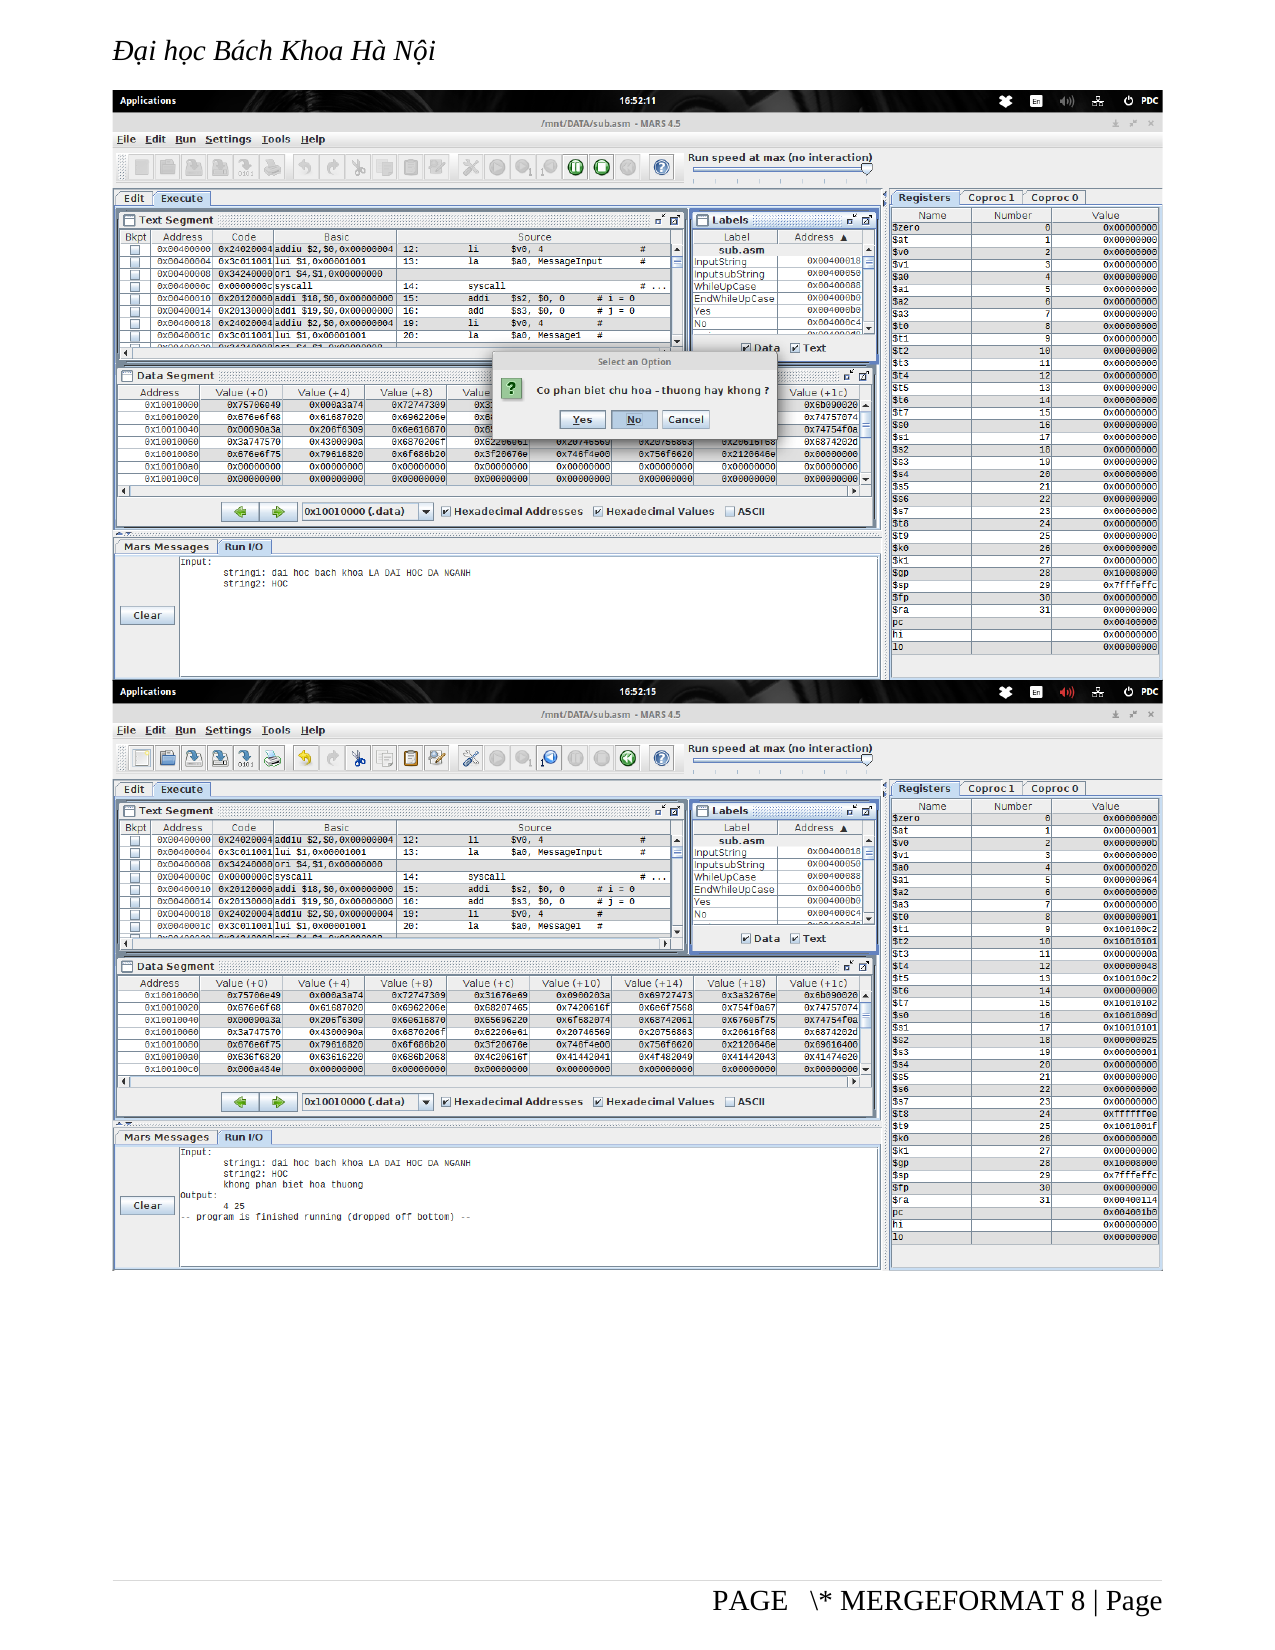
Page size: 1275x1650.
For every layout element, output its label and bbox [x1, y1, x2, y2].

picture [112, 90, 1163, 1271]
